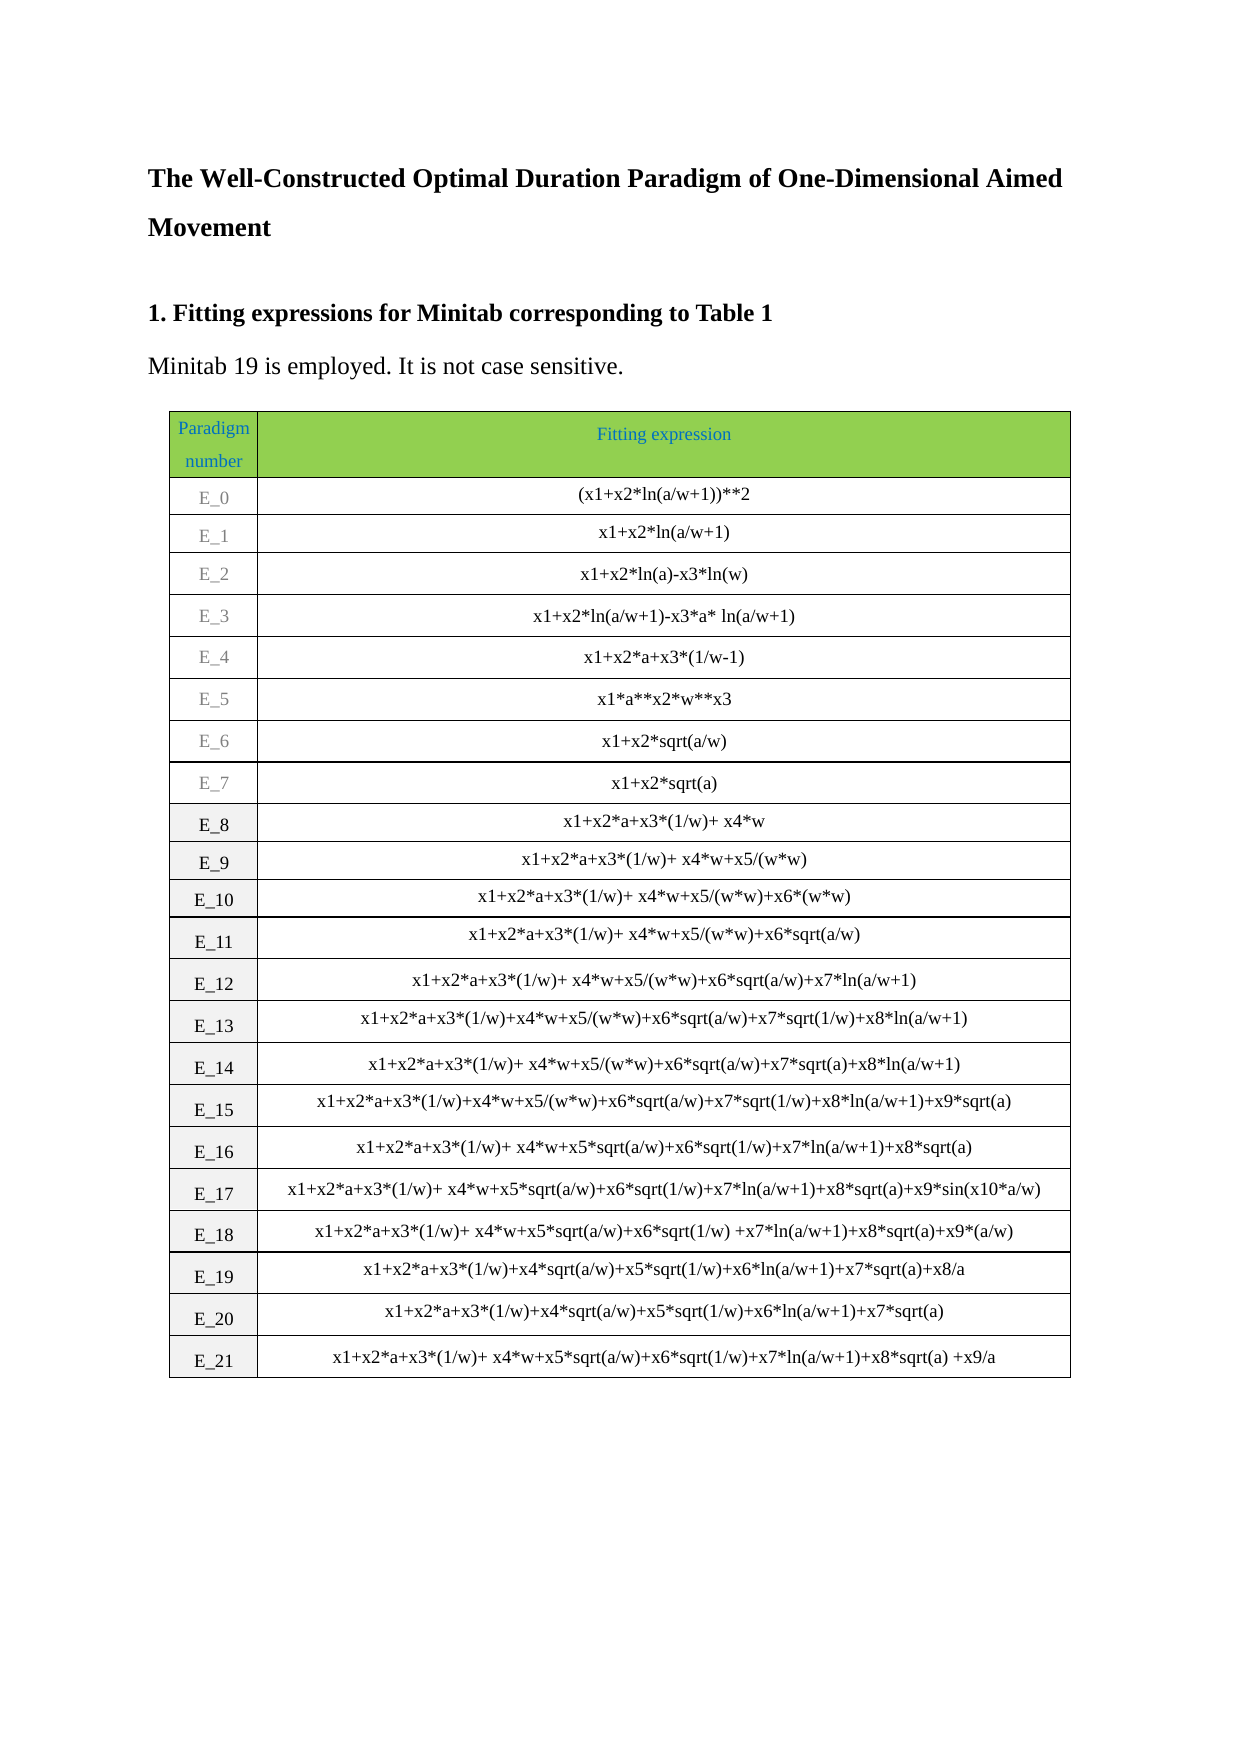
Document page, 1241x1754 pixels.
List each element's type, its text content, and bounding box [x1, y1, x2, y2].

table_cell x1+x2*sqrt(a) [258, 763, 1070, 803]
table_cell E_6 [170, 721, 257, 761]
table_cell x1+x2*a+x3*(1/w)+x4*sqrt(a/w)+x5*sqrt(1/w)+x6*ln(a/w+1)+x7*sqrt(a)+x8/a [258, 1253, 1070, 1293]
table_header Paradigm number [170, 412, 257, 477]
table_cell x1+x2*ln(a/w+1)-x3*a* ln(a/w+1) [258, 595, 1070, 636]
table_cell x1+x2*a+x3*(1/w)+ x4*w [258, 804, 1070, 841]
subtitle 1. Fitting expressions for Minitab corresponding to Table 1 [148, 296, 1033, 329]
table_cell E_19 [170, 1253, 257, 1293]
table_cell x1+x2*a+x3*(1/w)+ x4*w+x5*sqrt(a/w)+x6*sqrt(1/w)+x7*ln(a/w+1)+x8*sqrt(a)+x9*sin(x10*a/w) [258, 1169, 1070, 1209]
table_cell E_15 [170, 1085, 257, 1126]
table_cell E_18 [170, 1211, 257, 1251]
table_cell E_8 [170, 804, 257, 841]
table_cell E_0 [170, 478, 257, 514]
table_cell E_21 [170, 1336, 257, 1377]
text Minitab 19 is employed. It is not case sensitive. [148, 349, 1092, 382]
table_cell x1+x2*a+x3*(1/w)+ x4*w+x5/(w*w)+x6*sqrt(a/w) [258, 918, 1070, 958]
table_cell x1+x2*a+x3*(1/w)+ x4*w+x5/(w*w)+x6*sqrt(a/w)+x7*ln(a/w+1) [258, 959, 1070, 1000]
table_cell E_17 [170, 1169, 257, 1209]
table_cell E_3 [170, 595, 257, 636]
table_cell x1+x2*a+x3*(1/w)+ x4*w+x5*sqrt(a/w)+x6*sqrt(1/w) +x7*ln(a/w+1)+x8*sqrt(a)+x9*(a/w) [258, 1211, 1070, 1251]
table_cell x1+x2*a+x3*(1/w-1) [258, 637, 1070, 678]
table_cell x1+x2*a+x3*(1/w)+ x4*w+x5/(w*w)+x6*(w*w) [258, 880, 1070, 916]
table_cell E_5 [170, 679, 257, 719]
table_cell E_2 [170, 553, 257, 594]
table_cell x1+x2*a+x3*(1/w)+ x4*w+x5/(w*w) [258, 842, 1070, 879]
table_cell E_9 [170, 842, 257, 879]
table_cell x1+x2*a+x3*(1/w)+ x4*w+x5*sqrt(a/w)+x6*sqrt(1/w)+x7*ln(a/w+1)+x8*sqrt(a) [258, 1127, 1070, 1168]
table_cell x1+x2*ln(a/w+1) [258, 515, 1070, 552]
table_cell E_12 [170, 959, 257, 1000]
table_cell E_20 [170, 1294, 257, 1335]
table_cell x1+x2*a+x3*(1/w)+x4*w+x5/(w*w)+x6*sqrt(a/w)+x7*sqrt(1/w)+x8*ln(a/w+1) [258, 1001, 1070, 1042]
table_cell x1+x2*a+x3*(1/w)+ x4*w+x5*sqrt(a/w)+x6*sqrt(1/w)+x7*ln(a/w+1)+x8*sqrt(a) +x9/a [258, 1336, 1070, 1377]
table_cell E_11 [170, 918, 257, 958]
table_cell E_13 [170, 1001, 257, 1042]
table_cell x1+x2*a+x3*(1/w)+x4*w+x5/(w*w)+x6*sqrt(a/w)+x7*sqrt(1/w)+x8*ln(a/w+1)+x9*sqrt(a) [258, 1085, 1070, 1126]
table_cell E_10 [170, 880, 257, 916]
title The Well-Constructed Optimal Duration Paradigm of One-Dimensional Aimed Movement [148, 162, 1092, 243]
table_cell E_4 [170, 637, 257, 678]
table_cell E_16 [170, 1127, 257, 1168]
table_cell (x1+x2*ln(a/w+1))**2 [258, 478, 1070, 514]
table_cell x1+x2*a+x3*(1/w)+x4*sqrt(a/w)+x5*sqrt(1/w)+x6*ln(a/w+1)+x7*sqrt(a) [258, 1294, 1070, 1335]
table_cell E_1 [170, 515, 257, 552]
table_cell E_14 [170, 1043, 257, 1084]
table_header Fitting expression [258, 412, 1070, 477]
table_cell x1+x2*sqrt(a/w) [258, 721, 1070, 761]
table_cell x1+x2*a+x3*(1/w)+ x4*w+x5/(w*w)+x6*sqrt(a/w)+x7*sqrt(a)+x8*ln(a/w+1) [258, 1043, 1070, 1084]
table_cell x1+x2*ln(a)-x3*ln(w) [258, 553, 1070, 594]
table_cell E_7 [170, 763, 257, 803]
table_cell x1*a**x2*w**x3 [258, 679, 1070, 719]
